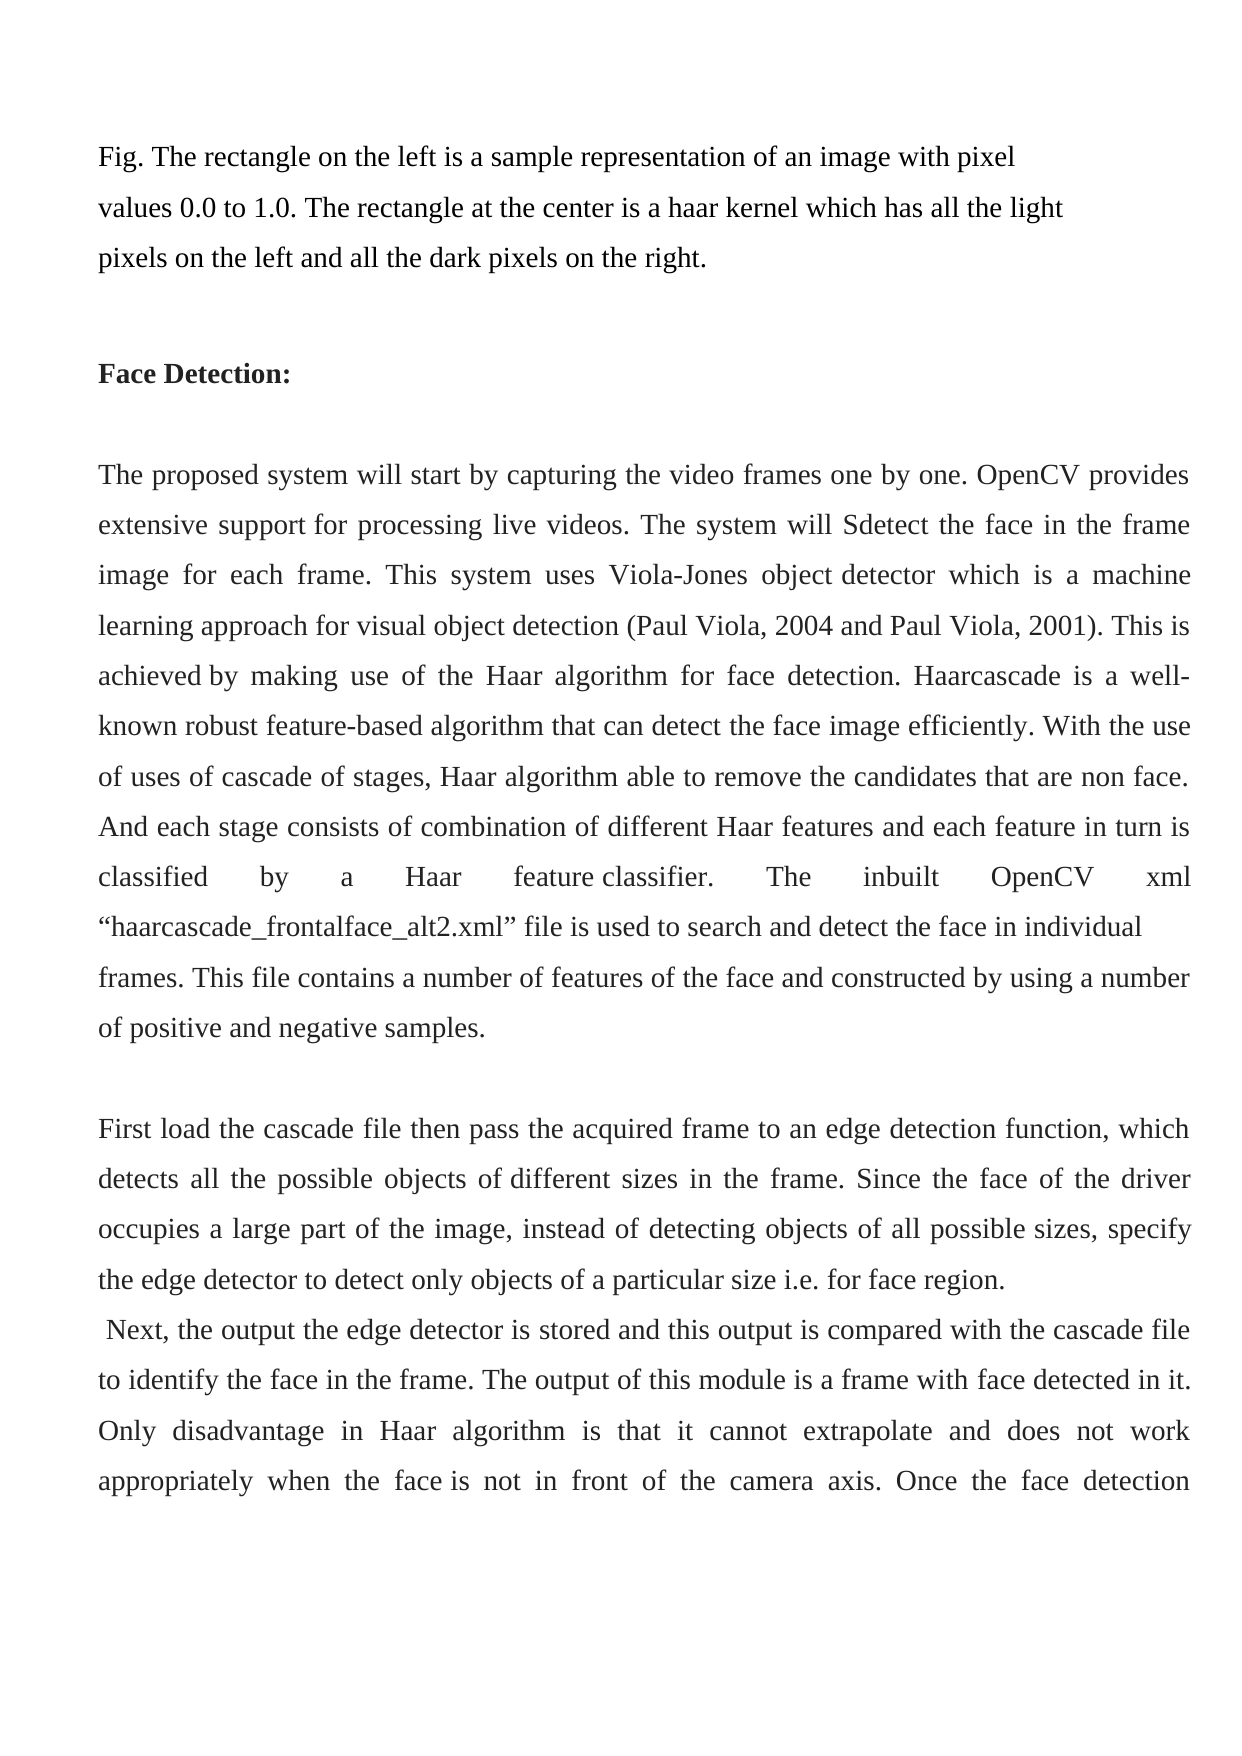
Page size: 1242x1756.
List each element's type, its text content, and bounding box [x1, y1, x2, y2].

text First load the cascade file then pass the acquired frame to an edge detection function, which detects all the possible objects of different sizes in the frame. Since the face of the driver occupies a large part of the image, instead of detecting objects of all possible sizes, specify the edge detector to detect only objects of a particular size i.e. for face region. [98, 1111, 1192, 1295]
text The proposed system will start by capturing the video frames one by one. OpenCV provides extensive support for processing live videos. The system will Sdetect the face in the frame image for each frame. This system uses Viola-Jones object detector which is a machine learning approach for visual object detection (Paul Viola, 2004 and Paul Viola, 2001). This is achieved by making use of the Haar algorithm for face detection. Haarcascade is a well-known robust feature-based algorithm that can detect the face image efficiently. With the use of uses of cascade of stages, Haar algorithm able to remove the candidates that are non face. And each stage consists of combination of different Haar features and each feature in turn is classified by a Haar feature classifier. The inbuilt OpenCV xml “haarcascade_frontalface_alt2.xml” file is used to search and detect the face in individual [98, 457, 1192, 943]
text frames. This file contains a number of features of the face and constructed by using a number of positive and negative samples. [98, 960, 1192, 1044]
text Face Detection: [98, 356, 1192, 390]
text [98, 1312, 1192, 1497]
text Fig. The rectangle on the left is a sample representation of an image with pixel values 0.0 to 1.0. The rectangle at the center is a haar kernel which has all the light pixels on the left and all the dark pixels on the right. [98, 139, 1077, 274]
